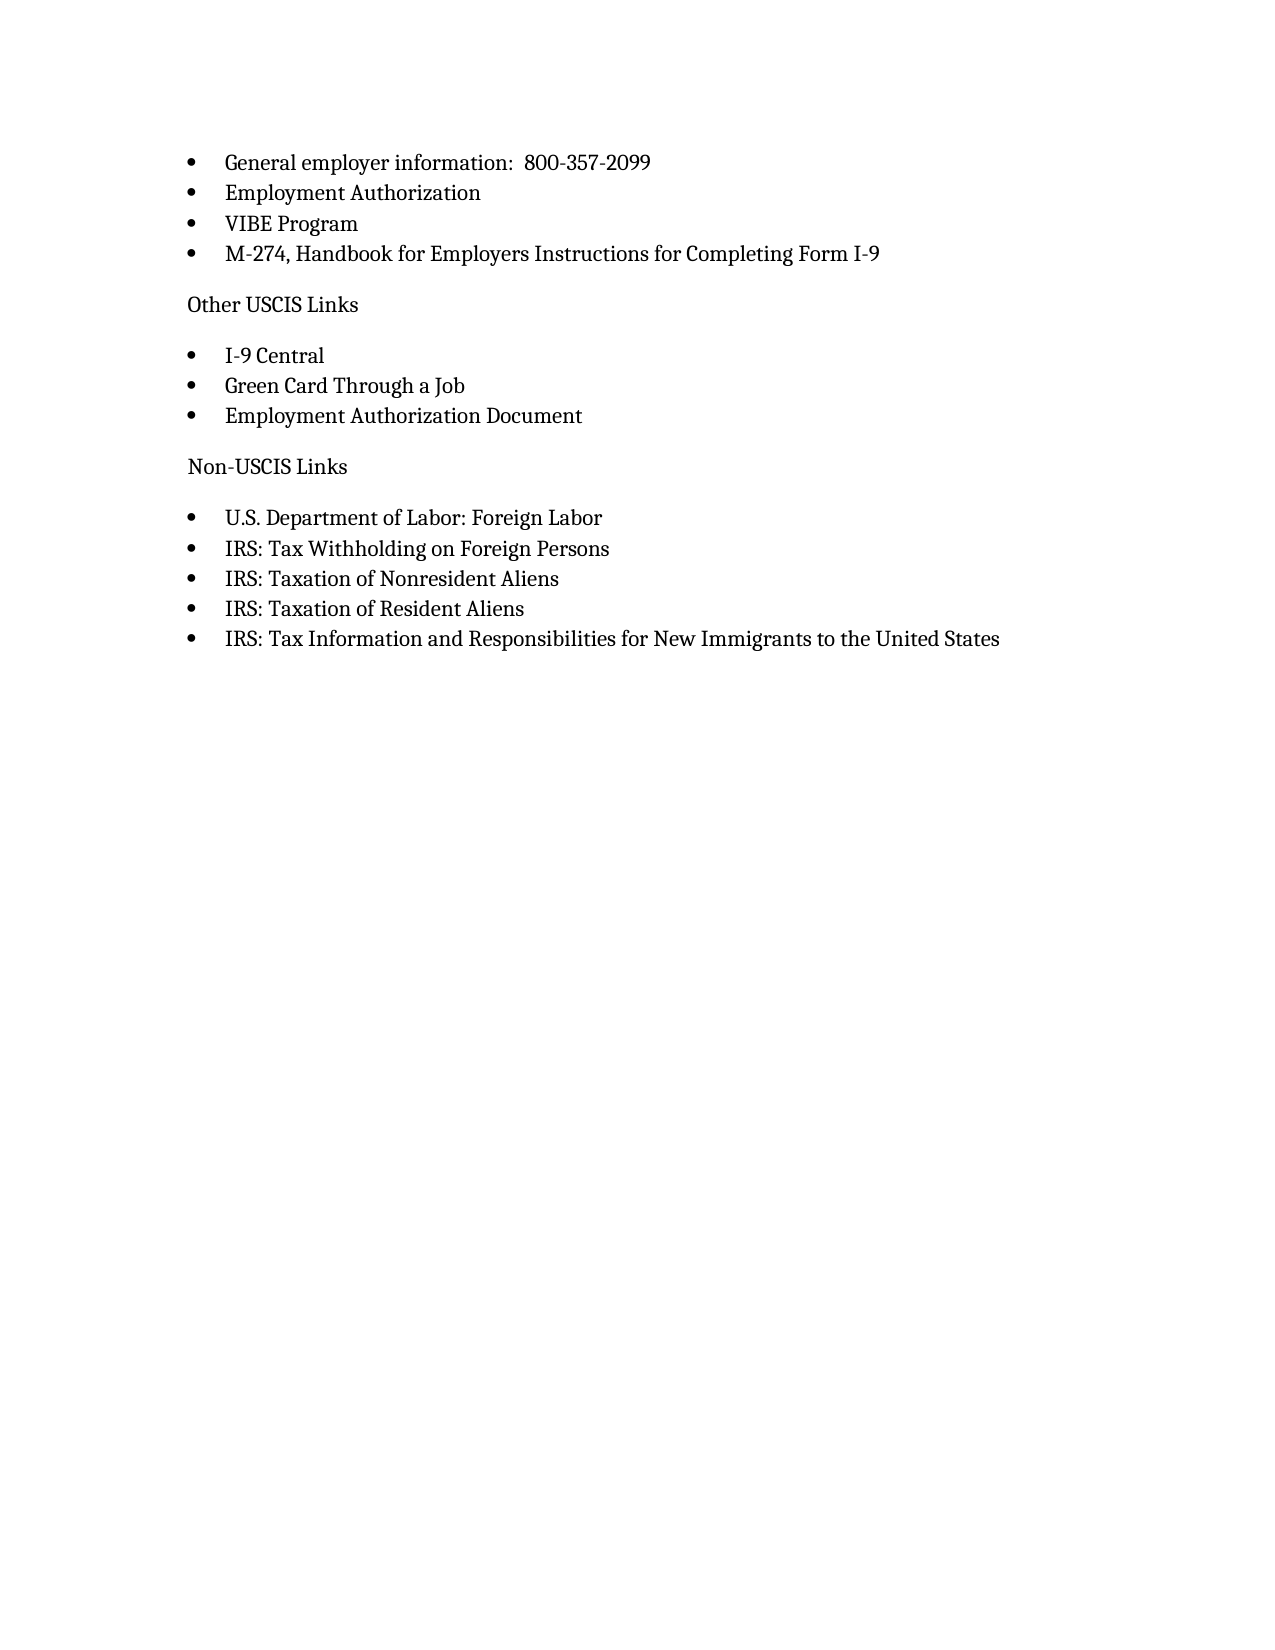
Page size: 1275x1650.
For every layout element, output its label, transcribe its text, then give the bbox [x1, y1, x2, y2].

list IRS: Taxation of Resident Aliens [187, 596, 1087, 622]
list Employment Authorization [187, 180, 1087, 207]
list IRS: Taxation of Nonresident Aliens [187, 566, 1087, 592]
list I-9 Central [187, 343, 1087, 369]
text Other USCIS Links [187, 292, 1087, 318]
text Non-USCIS Links [187, 454, 1087, 481]
list IRS: Tax Withholding on Foreign Persons [187, 535, 1087, 562]
list M-274, Handbook for Employers Instructions for Completing Form I-9 [187, 241, 1087, 267]
list IRS: Tax Information and Responsibilities for New Immigrants to the United States [187, 626, 1087, 652]
list VIBE Program [187, 210, 1087, 237]
list General employer information: 800-357-2099 [187, 150, 1087, 176]
list Green Card Through a Job [187, 373, 1087, 399]
list Employment Authorization Document [187, 403, 1087, 429]
list U.S. Department of Labor: Foreign Labor [187, 505, 1087, 532]
